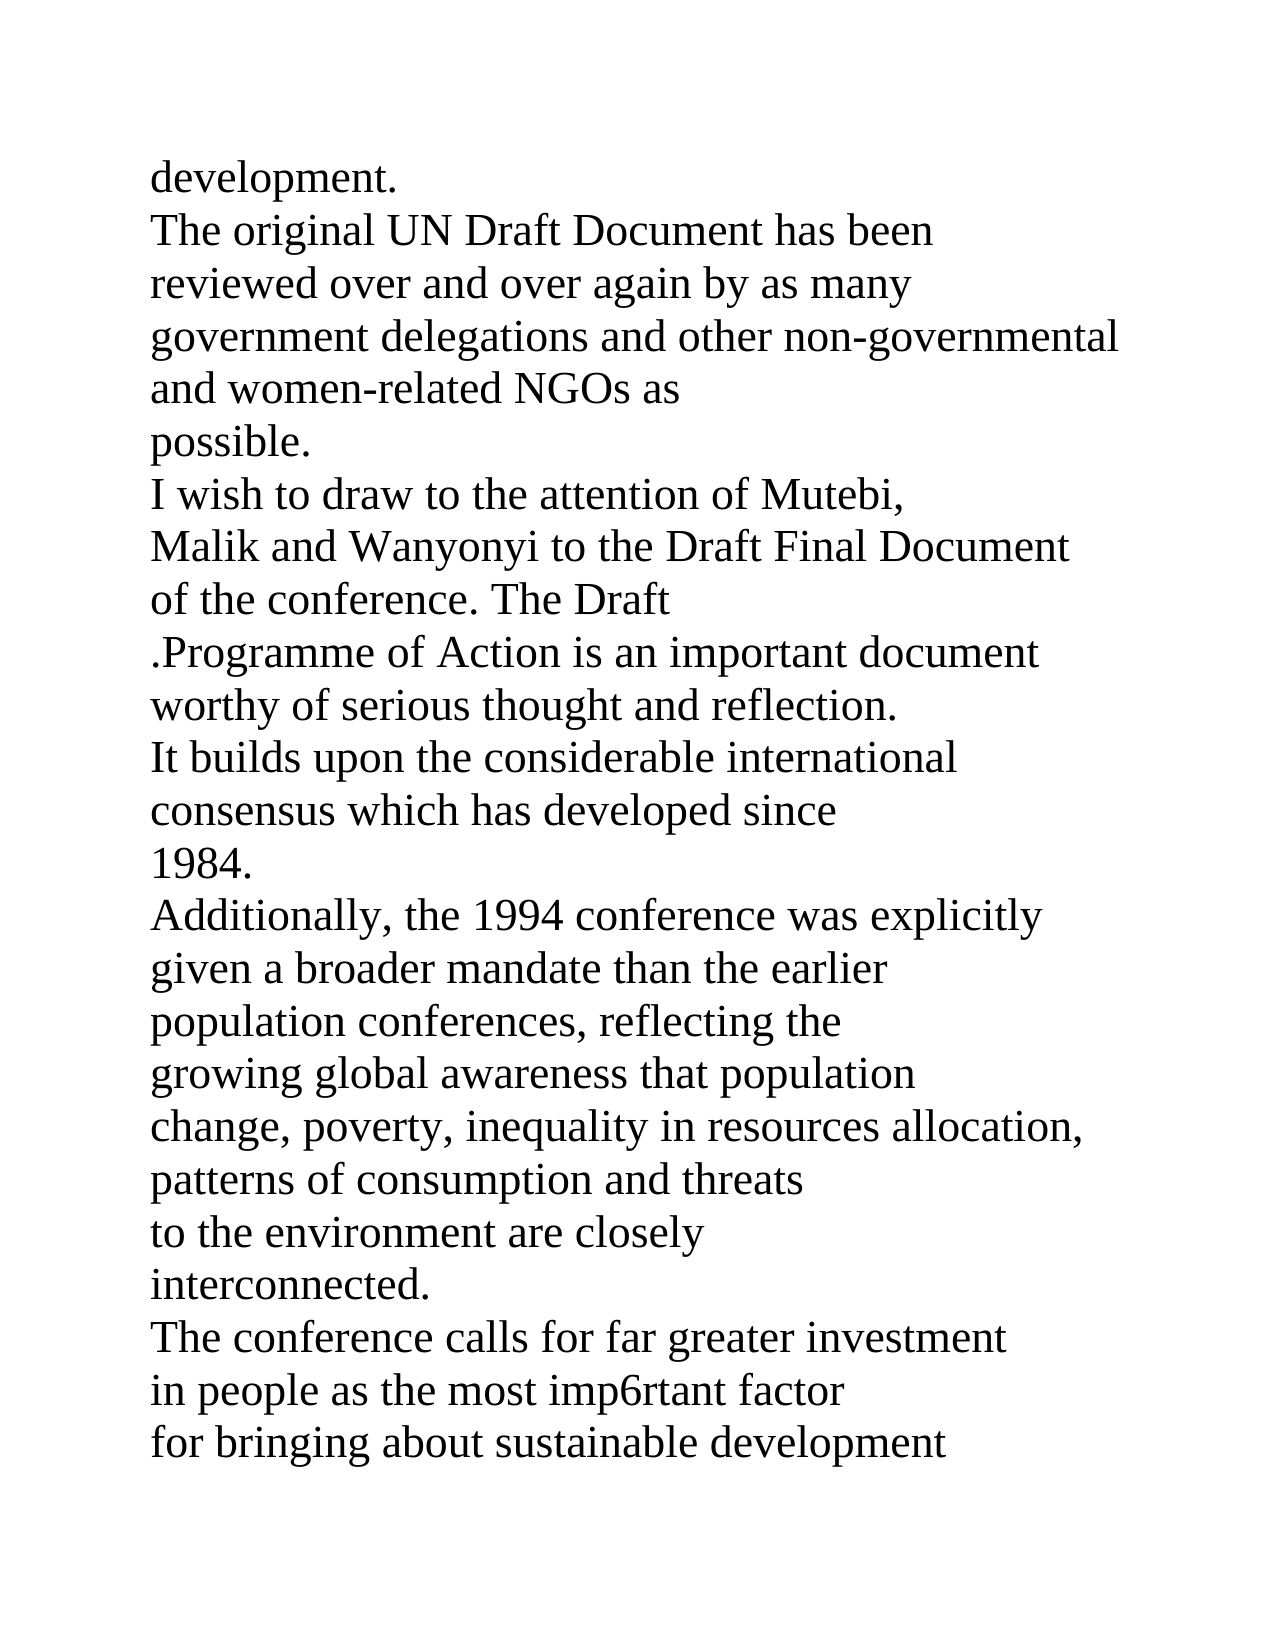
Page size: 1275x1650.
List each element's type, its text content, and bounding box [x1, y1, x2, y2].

text possible. [150, 413, 1125, 466]
text for bringing about sustainable development [150, 1415, 1125, 1468]
text change, poverty, inequality in resources allocation, [150, 1099, 1125, 1151]
text of the conference. The Draft [150, 572, 1125, 624]
text Additionally, the 1994 conference was explicitly [150, 888, 1125, 941]
text development. [150, 150, 1125, 203]
text .Programme of Action is an important document worthy of serious thought and reflection. [150, 624, 1125, 730]
text I wish to draw to the attention of Mutebi, [150, 466, 1125, 519]
text government delegations and other non-governmental [150, 308, 1125, 361]
text growing global awareness that population [150, 1046, 1125, 1099]
text and women-related NGOs as [150, 361, 1125, 413]
text The original UN Draft Document has been [150, 203, 1125, 255]
text in people as the most imp6rtant factor [150, 1362, 1125, 1415]
text 1984. [150, 835, 1125, 888]
text Malik and Wanyonyi to the Draft Final Document [150, 519, 1125, 572]
text It builds upon the considerable international [150, 730, 1125, 782]
text patterns of consumption and threats [150, 1151, 1125, 1204]
text interconnected. [150, 1257, 1125, 1309]
text given a broader mandate than the earlier [150, 941, 1125, 993]
text consensus which has developed since [150, 782, 1125, 835]
text population conferences, reflecting the [150, 993, 1125, 1046]
text to the environment are closely [150, 1204, 1125, 1257]
text reviewed over and over again by as many [150, 255, 1125, 308]
text The conference calls for far greater investment [150, 1309, 1125, 1362]
